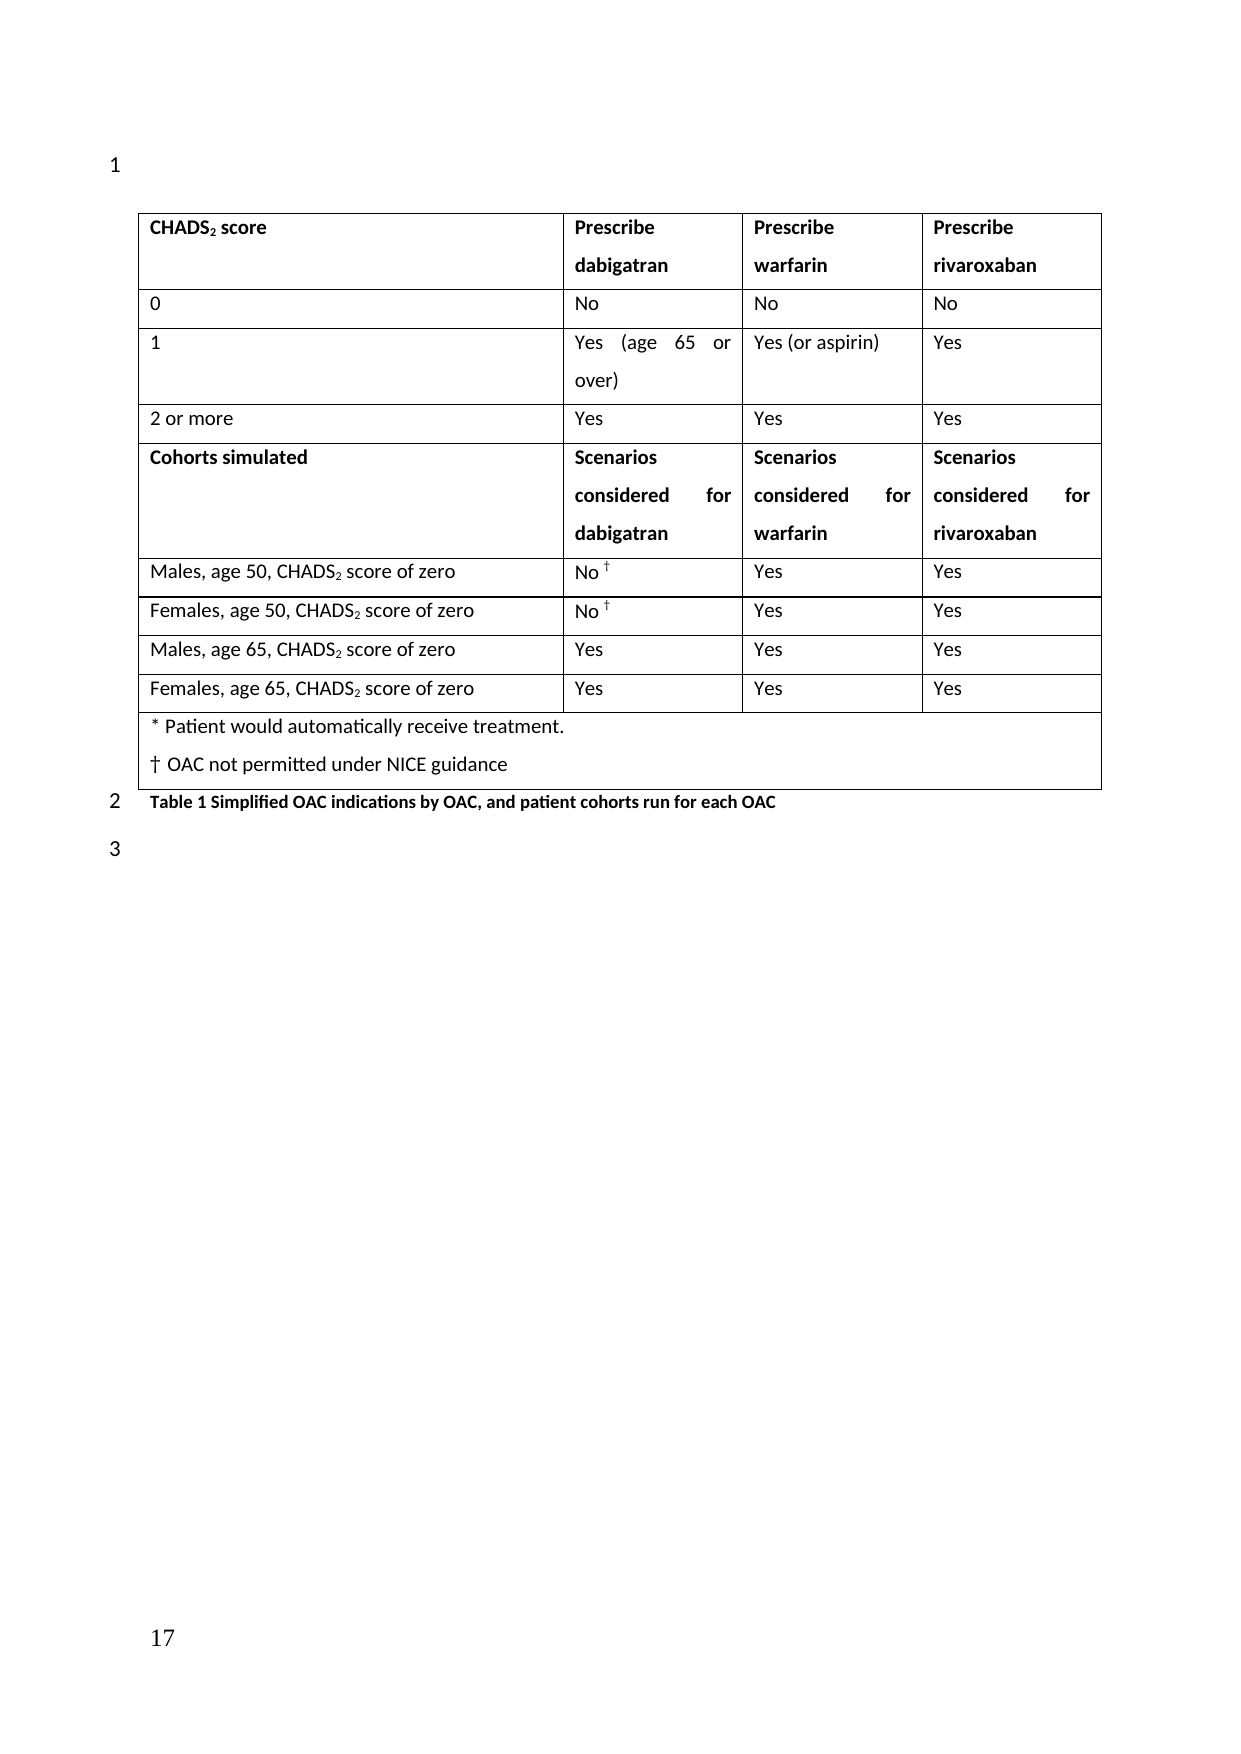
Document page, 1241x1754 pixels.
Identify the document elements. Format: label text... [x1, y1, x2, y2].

table_cell 2 or more [139, 405, 563, 443]
table_cell Yes [923, 598, 1101, 635]
table_cell Yes [743, 636, 922, 674]
table_cell Yes [923, 559, 1101, 596]
table_cell No [564, 290, 742, 328]
table_cell Yes [923, 675, 1101, 712]
table_cell Yes [743, 405, 922, 443]
table_cell Males, age 50, CHADS2 score of zero [139, 559, 563, 596]
table_cell * Patient would automatically receive treatment. † OAC not permitted under NICE guidance [139, 713, 1101, 789]
table_cell No † [564, 559, 742, 596]
table_cell Scenarios considered for dabigatran [564, 444, 742, 557]
text Table 1 Simplified OAC indications by OAC, and patient cohorts run for each OAC [150, 790, 1090, 813]
table_header Prescribe rivaroxaban [923, 214, 1101, 289]
table_cell Yes [743, 598, 922, 635]
table_cell Yes [564, 636, 742, 674]
table_cell Yes [923, 636, 1101, 674]
table_cell No [743, 290, 922, 328]
table_cell Females, age 65, CHADS2 score of zero [139, 675, 563, 712]
table_cell Males, age 65, CHADS2 score of zero [139, 636, 563, 674]
table_header Prescribe dabigatran [564, 214, 742, 289]
table_cell Yes [564, 405, 742, 443]
table_cell No [923, 290, 1101, 328]
table_cell Yes (age 65 or over) [564, 329, 742, 404]
table_cell Scenarios considered for warfarin [743, 444, 922, 557]
table_cell Yes (or aspirin) [743, 329, 922, 404]
table_cell Yes [743, 559, 922, 596]
table_cell Yes [923, 405, 1101, 443]
table_cell Females, age 50, CHADS2 score of zero [139, 598, 563, 635]
table_cell Scenarios considered for rivaroxaban [923, 444, 1101, 557]
table_cell Yes [564, 675, 742, 712]
table_cell Cohorts simulated [139, 444, 563, 557]
table_cell No † [564, 598, 742, 635]
table_header CHADS2 score [139, 214, 563, 289]
table_cell Yes [923, 329, 1101, 404]
table_cell Yes [743, 675, 922, 712]
table_cell 0 [139, 290, 563, 328]
table_cell 1 [139, 329, 563, 404]
table_header Prescribe warfarin [743, 214, 922, 289]
